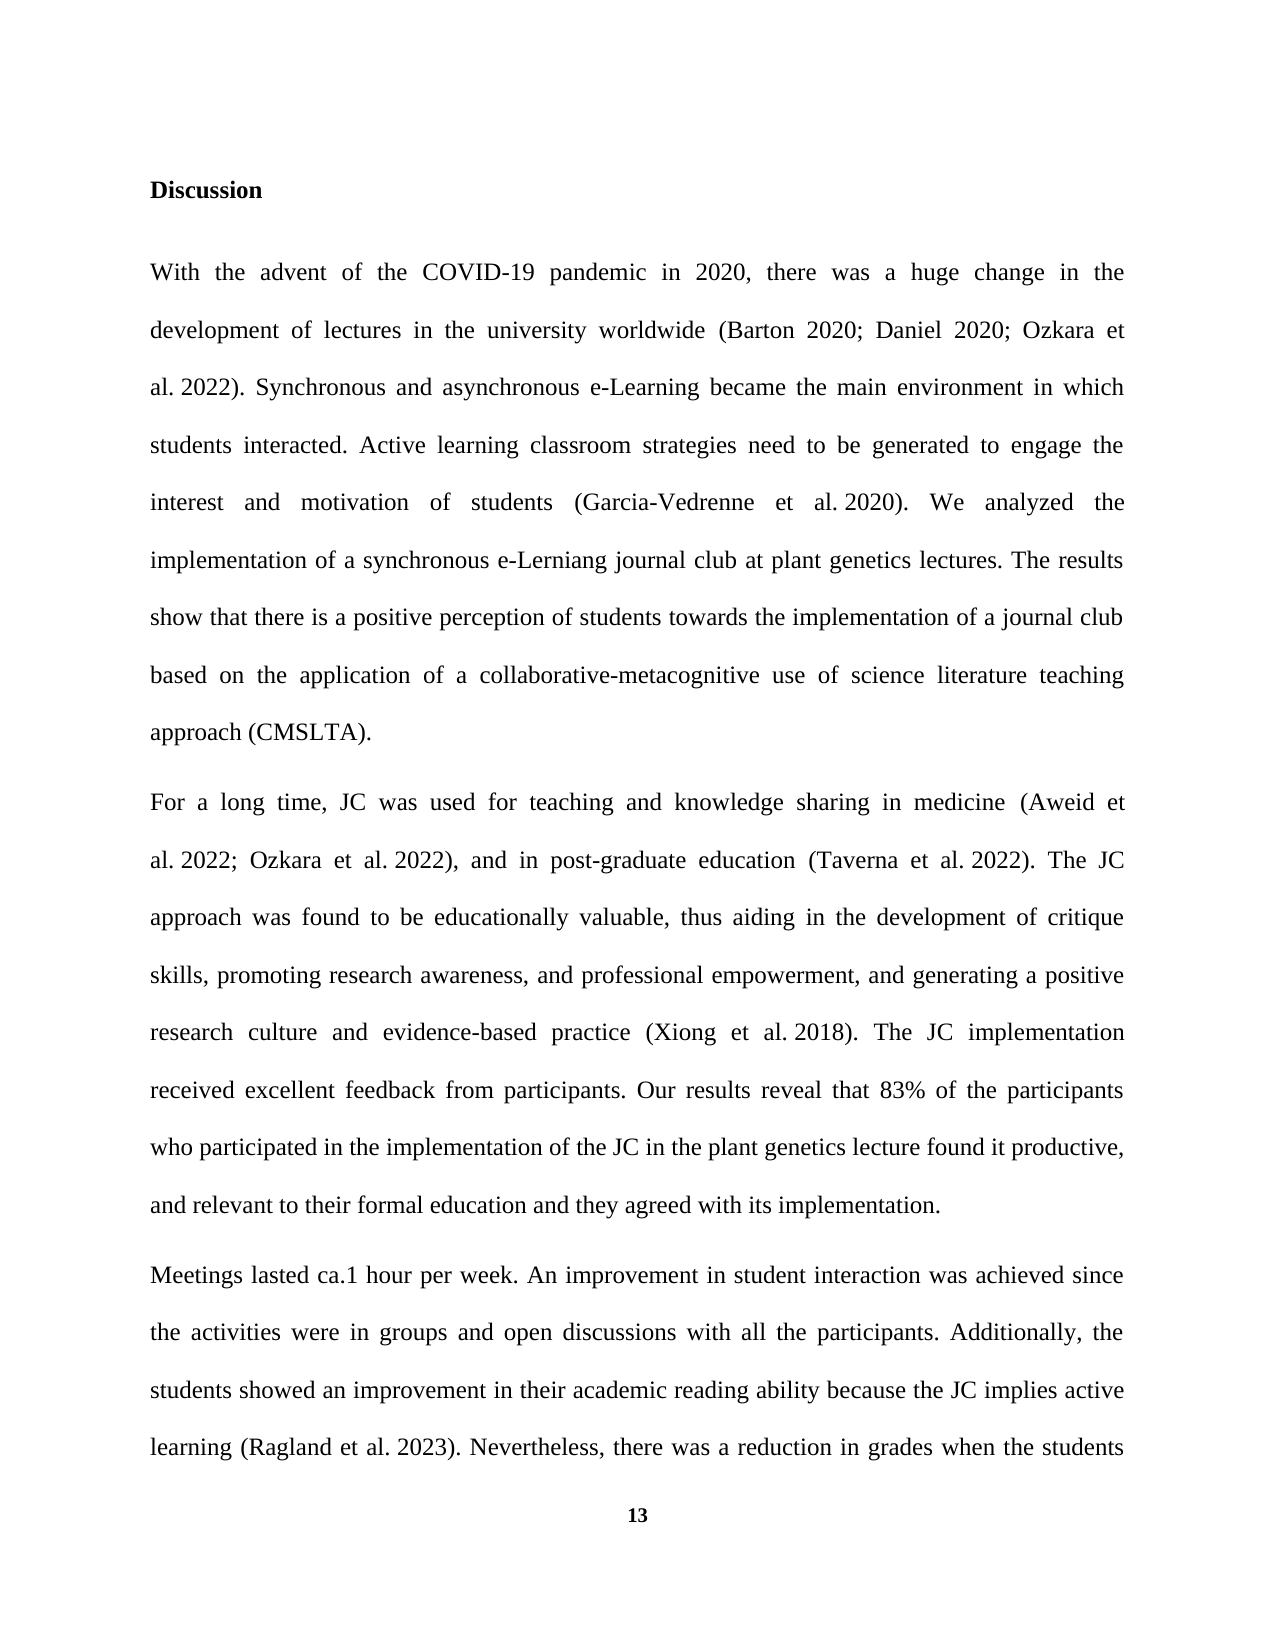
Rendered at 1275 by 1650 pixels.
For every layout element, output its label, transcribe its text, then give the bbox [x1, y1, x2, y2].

subtitle Discussion [150, 175, 1125, 204]
text For a long time, JC was used for teaching and knowledge sharing in medicine (Aweid et al. 2022; Ozkara et al. 2022), and in post-graduate education (Taverna et al. 2022). The JC approach was found to be educationally valuable, thus aiding in the development of critique skills, promoting research awareness, and professional empowerment, and generating a positive research culture and evidence-based practice (Xiong et al. 2018). The JC implementation received excellent feedback from participants. Our results reveal that 83% of the participants who participated in the implementation of the JC in the plant genetics lecture found it productive, and relevant to their formal education and they agreed with its implementation. [150, 787, 1125, 1219]
text With the advent of the COVID-19 pandemic in 2020, there was a huge change in the development of lectures in the university worldwide (Barton 2020; Daniel 2020; Ozkara et al. 2022). Synchronous and asynchronous e-Learning became the main environment in which students interacted. Active learning classroom strategies need to be generated to engage the interest and motivation of students (Garcia-Vedrenne et al. 2020). We analyzed the implementation of a synchronous e-Lerniang journal club at plant genetics lectures. The results show that there is a positive perception of students towards the implementation of a journal club based on the application of a collaborative-metacognitive use of science literature teaching approach (CMSLTA). [150, 257, 1125, 746]
